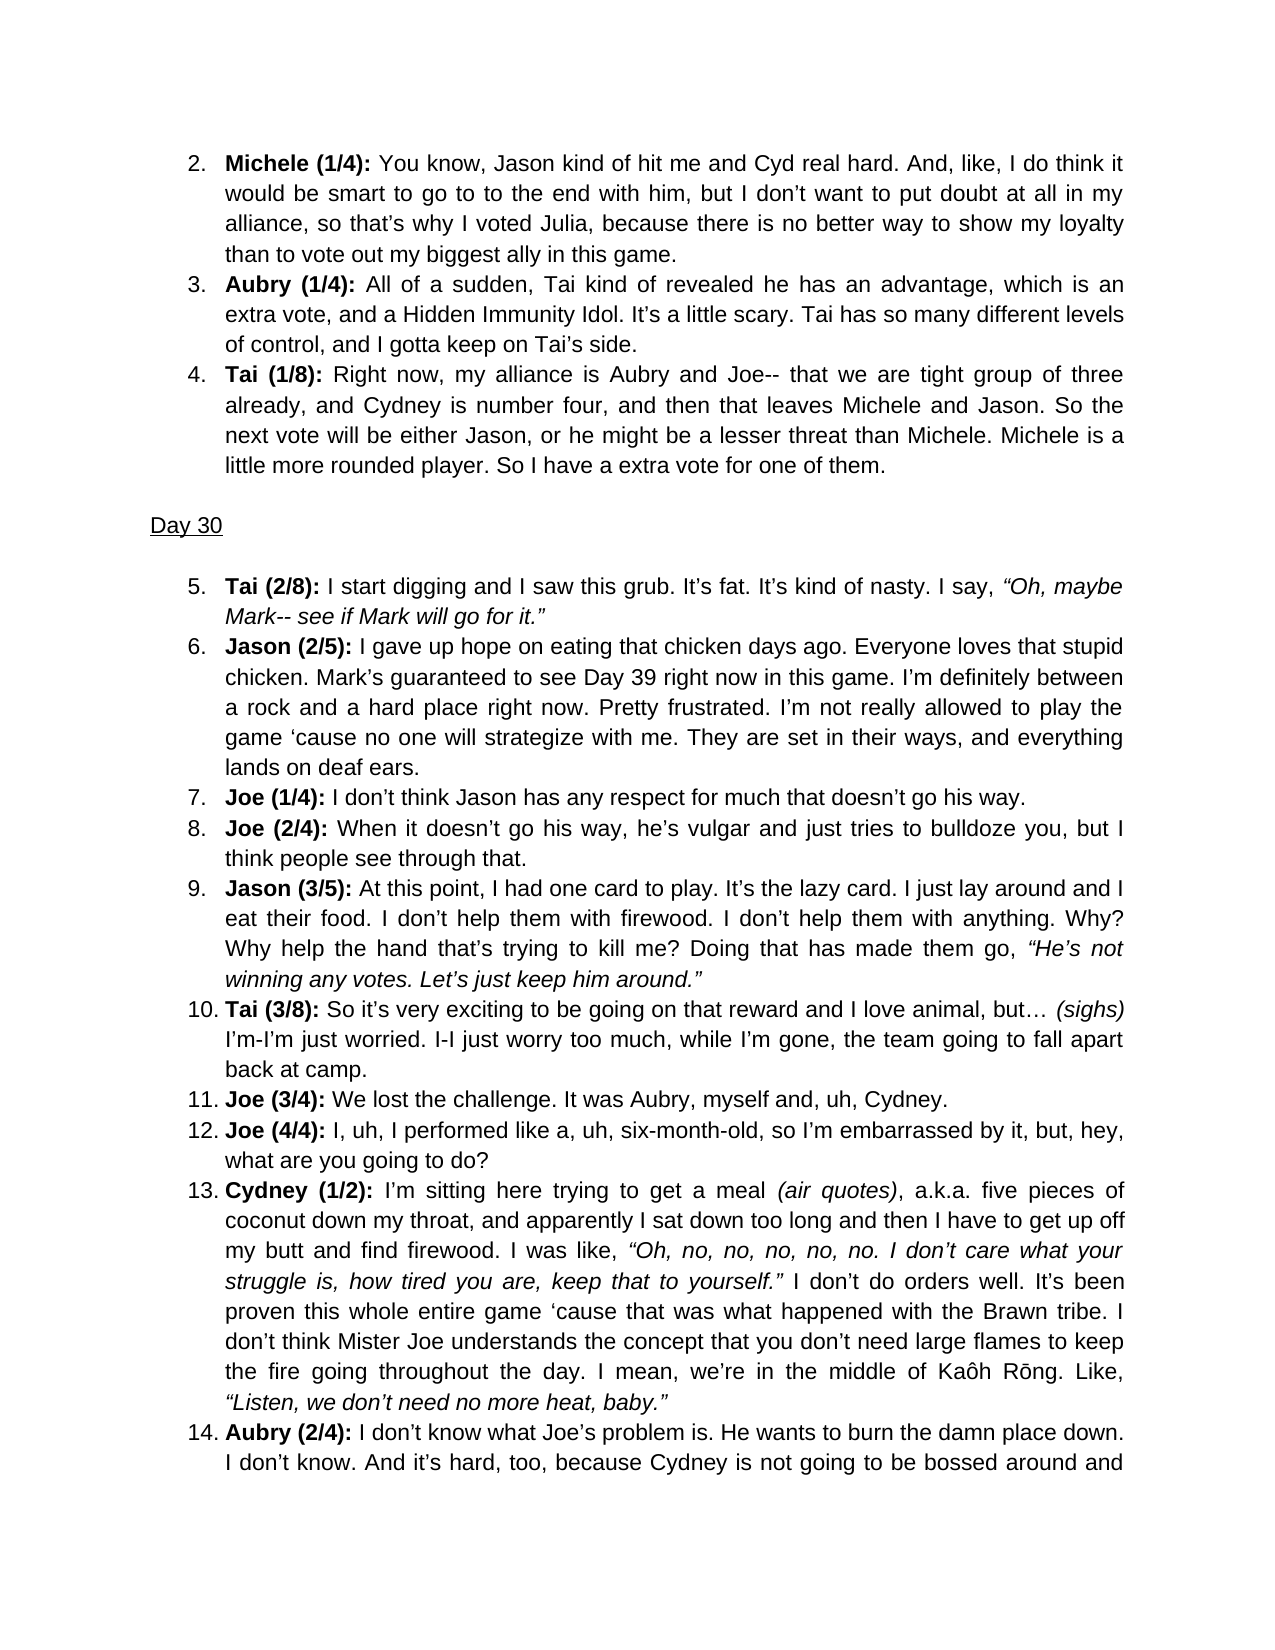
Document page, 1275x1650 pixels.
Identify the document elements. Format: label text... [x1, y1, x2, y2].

list Tai (1/8): Right now, my alliance is Aubry and Joe-- that we are tight group of three already, and Cydney is number four, and then that leaves Michele and Jason. So the next vote will be either Jason, or he might be a lesser threat than Michele. Michele is a little more rounded player. So I have a extra vote for one of them. [187, 361, 1125, 478]
list Joe (4/4): I, uh, I performed like a, uh, six-month-old, so I’m embarrassed by it, but, hey, what are you going to do? [187, 1117, 1125, 1173]
list Tai (3/8): So it’s very exciting to be going on that reward and I love animal, but… (sighs) I’m-I’m just worried. I-I just worry too much, while I’m gone, the team going to fall apart back at camp. [187, 996, 1125, 1083]
list Cydney (1/2): I’m sitting here trying to get a meal (air quotes), a.k.a. five pieces of coconut down my throat, and apparently I sat down too long and then I have to get up off my butt and find firewood. I was like, “Oh, no, no, no, no, no. I don’t care what your struggle is, how tired you are, keep that to yourself.” I don’t do orders well. It’s been proven this whole entire game ‘cause that was what happened with the Brawn tribe. I don’t think Mister Joe understands the concept that you don’t need large flames to keep the fire going throughout the day. I mean, we’re in the middle of Kaôh Rōng. Like, “Listen, we don’t need no more heat, baby.” [187, 1177, 1125, 1415]
list Joe (2/4): When it doesn’t go his way, he’s vulgar and just tries to bulldoze you, but I think people see through that. [187, 814, 1125, 871]
list Joe (3/4): We lost the challenge. It was Aubry, myself and, uh, Cydney. [187, 1086, 1125, 1113]
list Jason (2/5): I gave up hope on eating that chicken days ago. Everyone loves that stupid chicken. Mark’s guaranteed to see Day 39 right now in this game. I’m definitely between a rock and a hard place right now. Pretty frustrated. I’m not really allowed to play the game ‘cause no one will strategize with me. They are set in their ways, and everything lands on deaf ears. [187, 633, 1125, 781]
text Day 30 [150, 512, 1125, 539]
list Michele (1/4): You know, Jason kind of hit me and Cyd real hard. And, like, I do think it would be smart to go to to the end with him, but I don’t want to put doubt at all in my alliance, so that’s why I voted Julia, because there is no better way to show my loyalty than to vote out my biggest ally in this game. [187, 150, 1125, 267]
list Jason (3/5): At this point, I had one card to play. It’s the lazy card. I just lay around and I eat their food. I don’t help them with firewood. I don’t help them with anything. Why? Why help the hand that’s trying to kill me? Doing that has made them go, “He’s not winning any votes. Let’s just keep him around.” [187, 875, 1125, 992]
list Joe (1/4): I don’t think Jason has any respect for much that doesn’t go his way. [187, 784, 1125, 811]
list Aubry (1/4): All of a sudden, Tai kind of revealed he has an advantage, which is an extra vote, and a Hidden Immunity Idol. It’s a little scary. Tai has so many different levels of control, and I gotta keep on Tai’s side. [187, 271, 1125, 358]
list Tai (2/8): I start digging and I saw this grub. It’s fat. It’s kind of nasty. I say, “Oh, maybe Mark-- see if Mark will go for it.” [187, 573, 1125, 629]
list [187, 1419, 1125, 1475]
